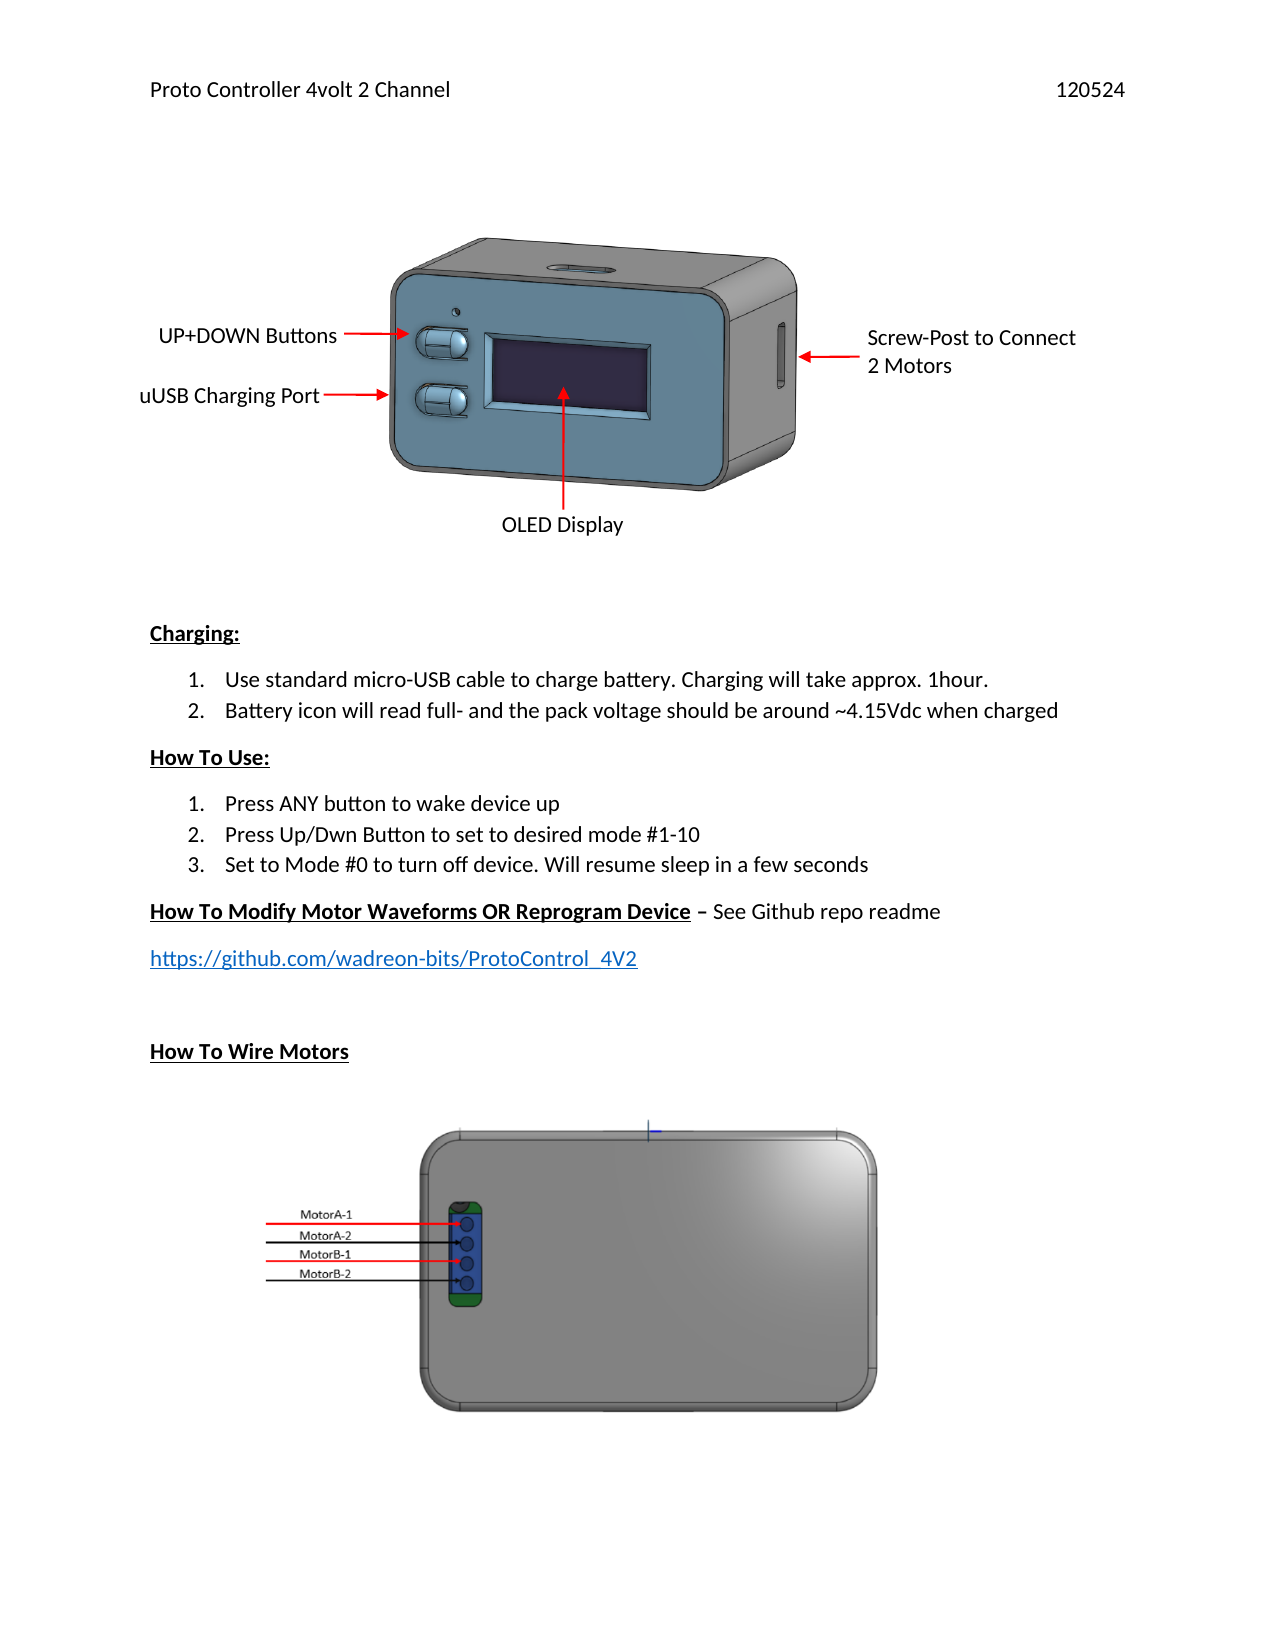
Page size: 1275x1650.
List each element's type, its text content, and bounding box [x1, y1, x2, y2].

list Press ANY button to wake device up [187, 789, 1125, 818]
text Charging: [150, 619, 1125, 647]
text How To Modify Motor Waveforms OR Reprogram Device – See Github repo readme [150, 897, 1125, 925]
text https://github.com/wadreon-bits/ProtoControl_4V2 [150, 944, 1125, 972]
text How To Wire Motors [150, 1037, 1125, 1066]
text How To Use: [150, 743, 1125, 771]
list Set to Mode #0 to turn off device. Will resume sleep in a few seconds [187, 850, 1125, 878]
picture [365, 227, 837, 506]
list Press Up/Dwn Button to set to desired mode #1-10 [187, 820, 1125, 848]
list Use standard micro-USB cable to charge battery. Charging will take approx. 1hour. [187, 666, 1125, 694]
picture [234, 1105, 888, 1456]
list Battery icon will read full- and the pack voltage should be around ~4.15Vdc when charged [187, 696, 1125, 724]
